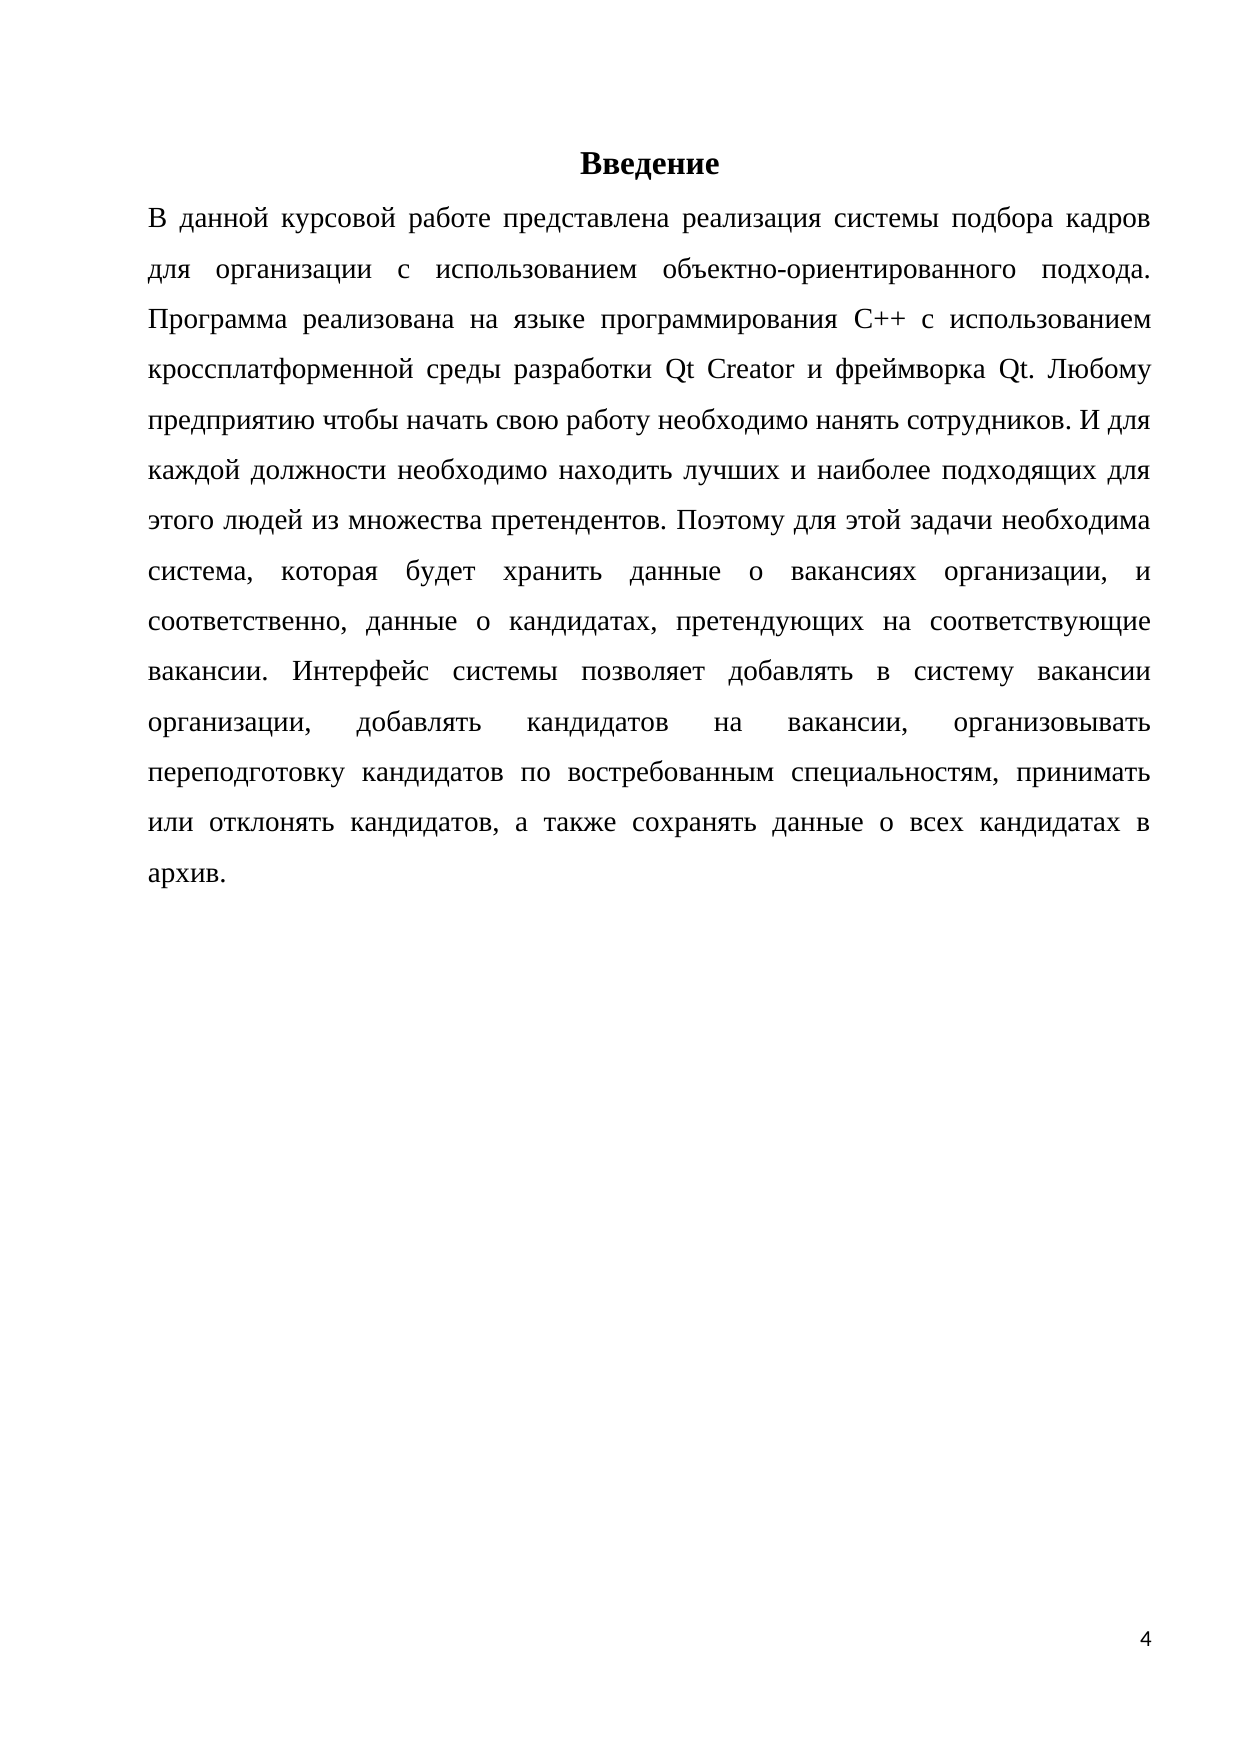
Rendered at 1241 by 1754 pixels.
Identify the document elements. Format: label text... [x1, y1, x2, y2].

text В данной курсовой работе представлена реализация системы подбора кадров для организации с использованием объектно-ориентированного подхода. Программа реализована на языке программирования C++ с использованием кроссплатформенной среды разработки Qt Creator и фреймворка Qt. Любому предприятию чтобы начать свою работу необходимо нанять сотрудников. И для каждой должности необходимо находить лучших и наиболее подходящих для этого людей из множества претендентов. Поэтому для этой задачи необходима система, которая будет хранить данные о вакансиях организации, и соответственно, данные о кандидатах, претендующих на соответствующие вакансии. Интерфейс системы позволяет добавлять в систему вакансии организации, добавлять кандидатов на вакансии, организовывать переподготовку кандидатов по востребованным специальностям, принимать или отклонять кандидатов, а также сохранять данные о всех кандидатах в архив. [148, 201, 1152, 888]
subtitle Введение [148, 143, 1152, 181]
